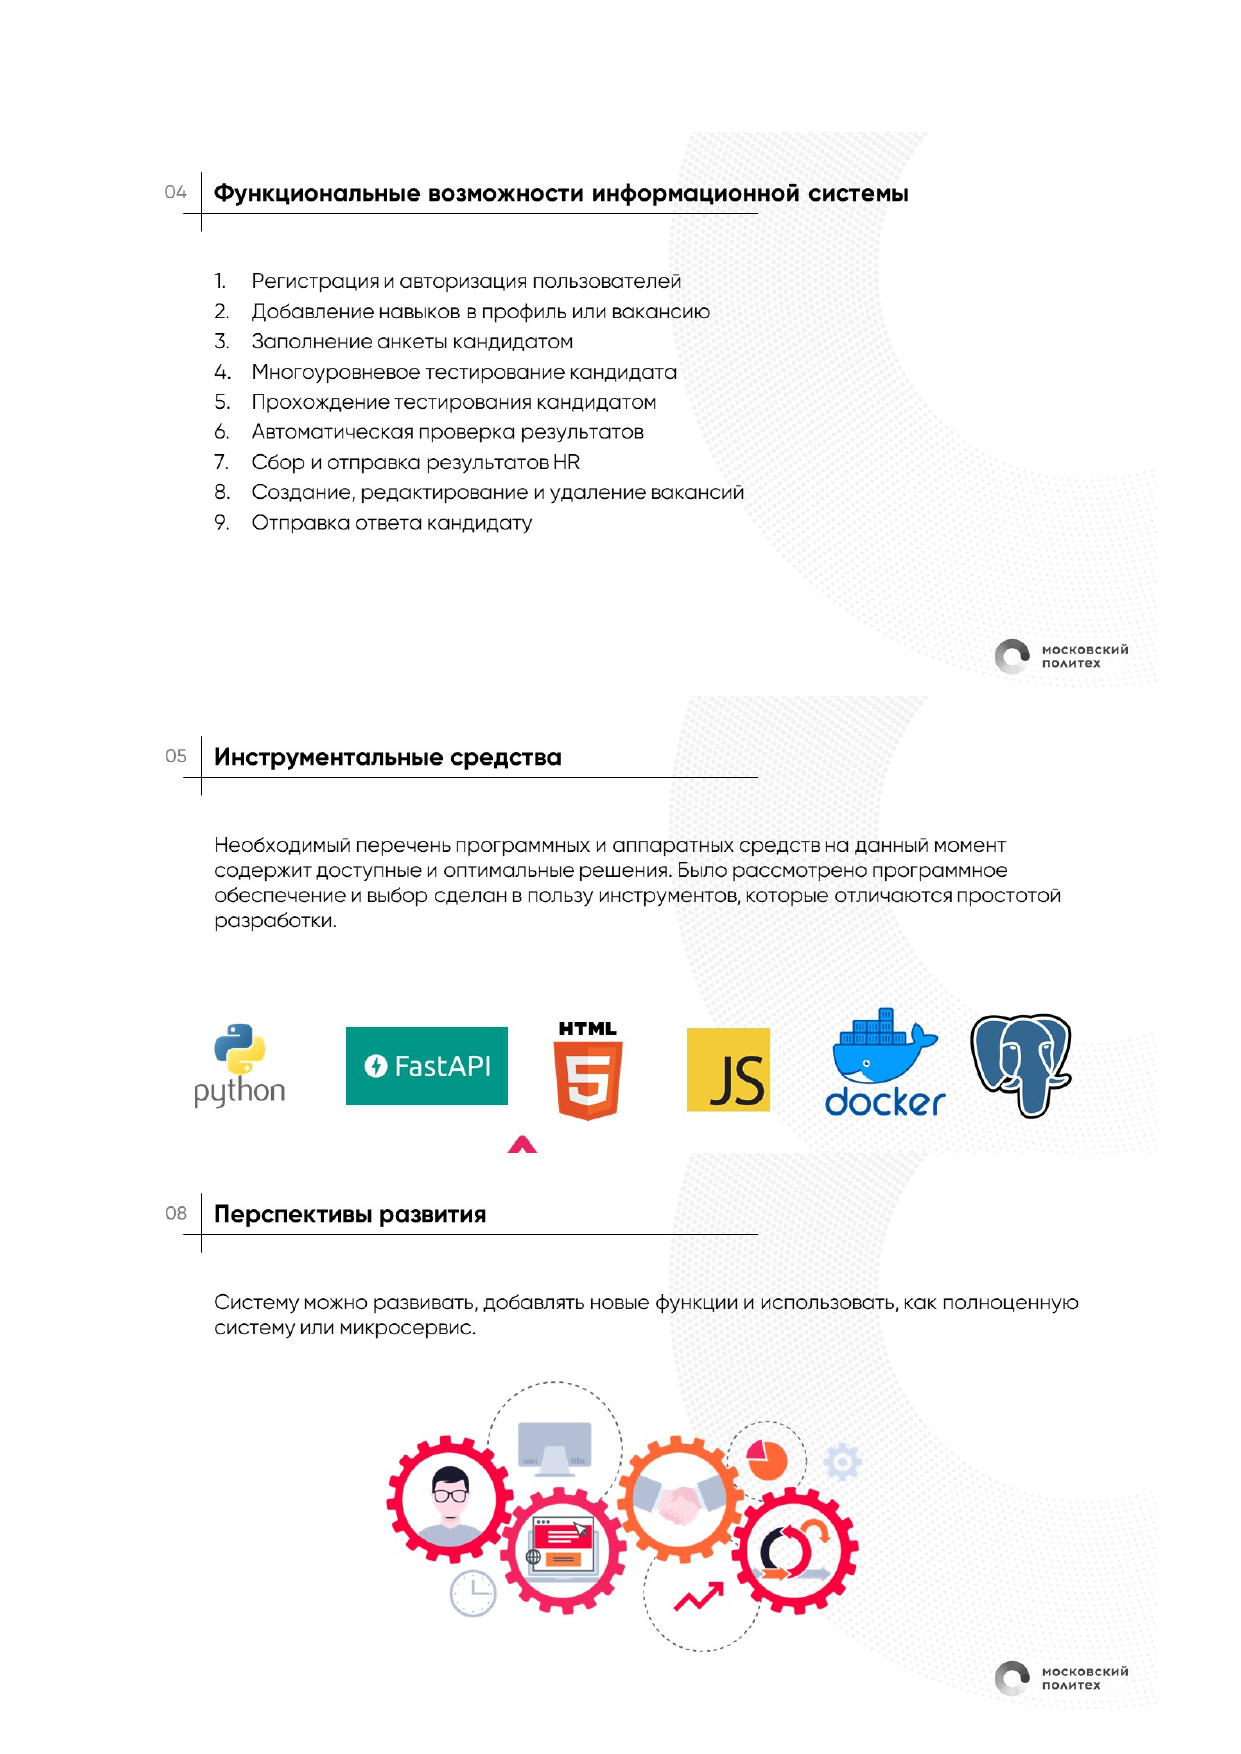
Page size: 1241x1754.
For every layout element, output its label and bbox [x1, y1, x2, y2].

picture [156, 132, 1157, 1719]
